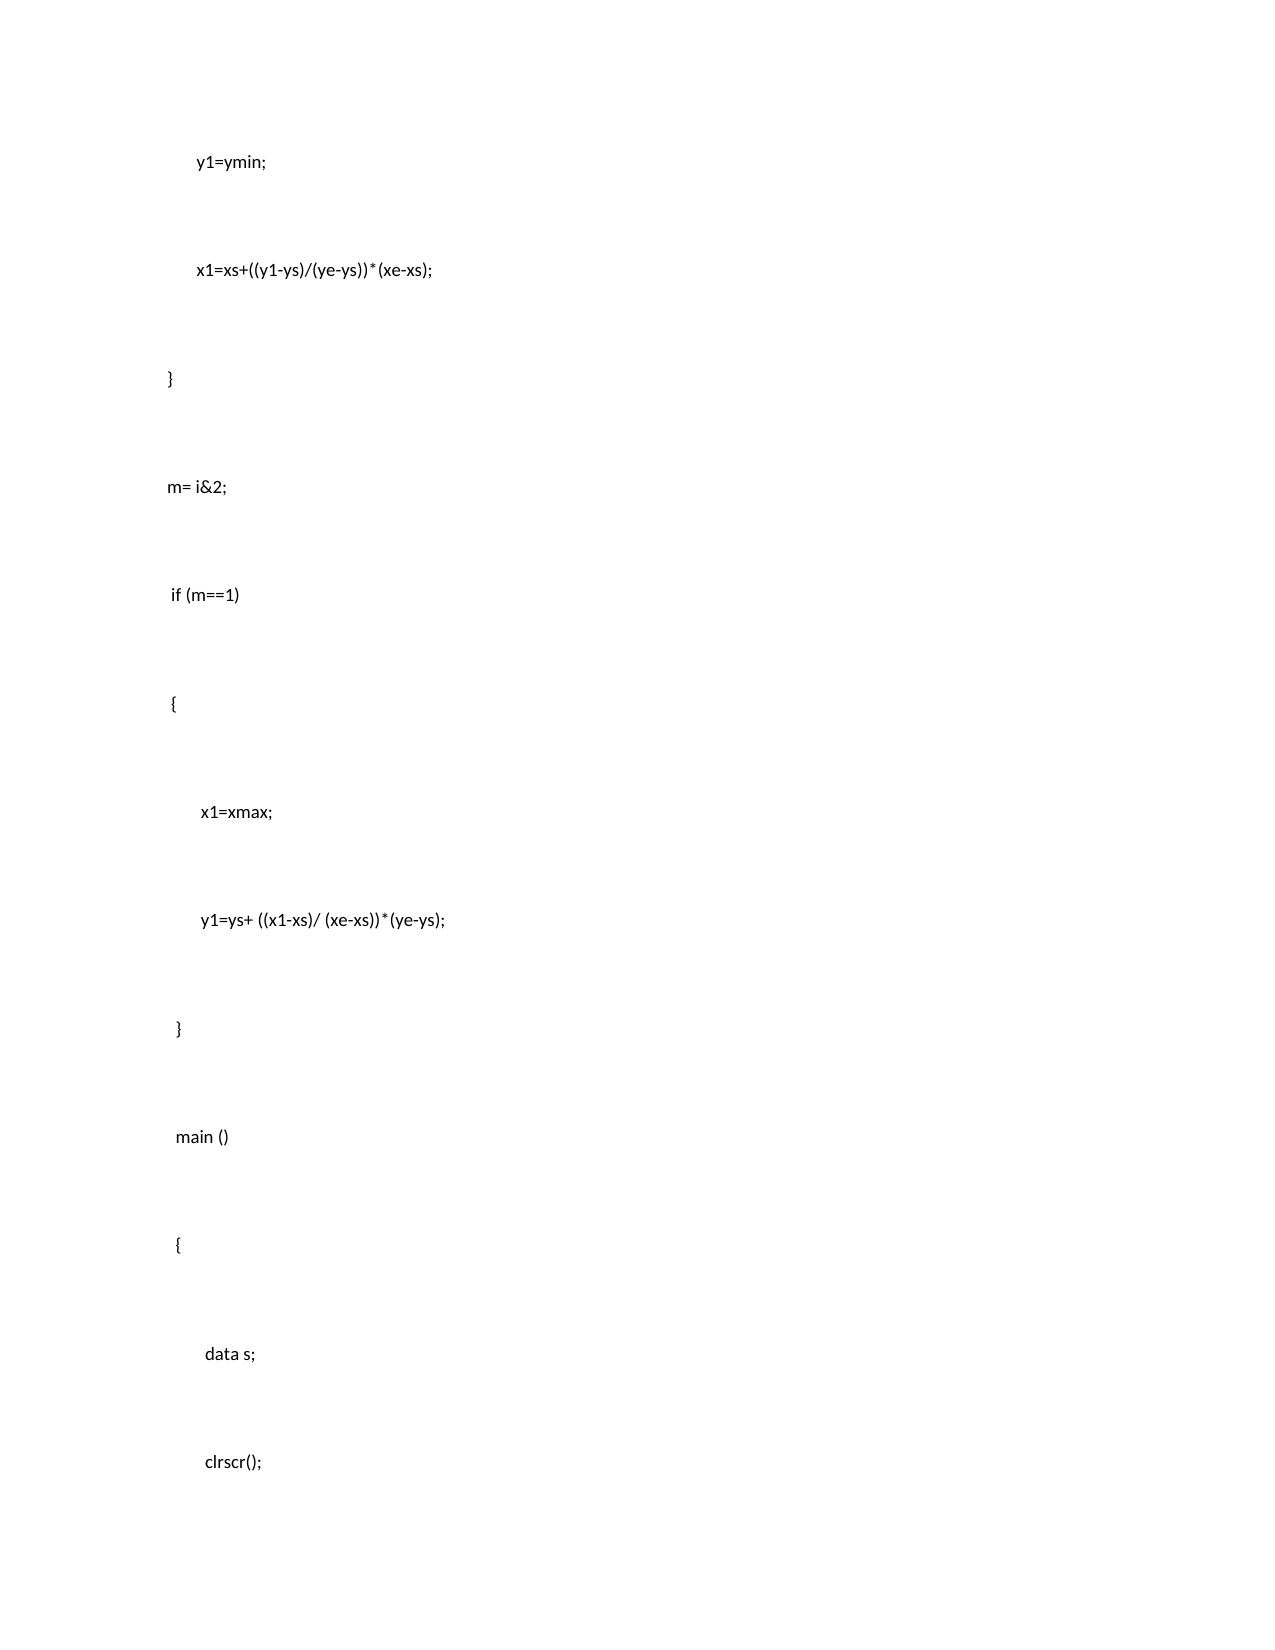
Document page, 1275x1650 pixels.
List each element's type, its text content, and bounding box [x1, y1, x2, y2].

text } [150, 1017, 1125, 1039]
text if (m==1) [150, 583, 1125, 606]
text y1=ys+ ((x1-xs)/ (xe-xs))*(ye-ys); [150, 908, 1125, 931]
text y1=ymin; [150, 150, 1125, 173]
text m= i&2; [150, 475, 1125, 498]
text { [150, 1233, 1125, 1256]
text x1=xs+((y1-ys)/(ye-ys))*(xe-xs); [150, 258, 1125, 281]
text main () [150, 1125, 1125, 1148]
text } [150, 367, 1125, 389]
text data s; [150, 1342, 1125, 1364]
text { [150, 692, 1125, 714]
text x1=xmax; [150, 800, 1125, 823]
text clrscr(); [150, 1450, 1125, 1473]
